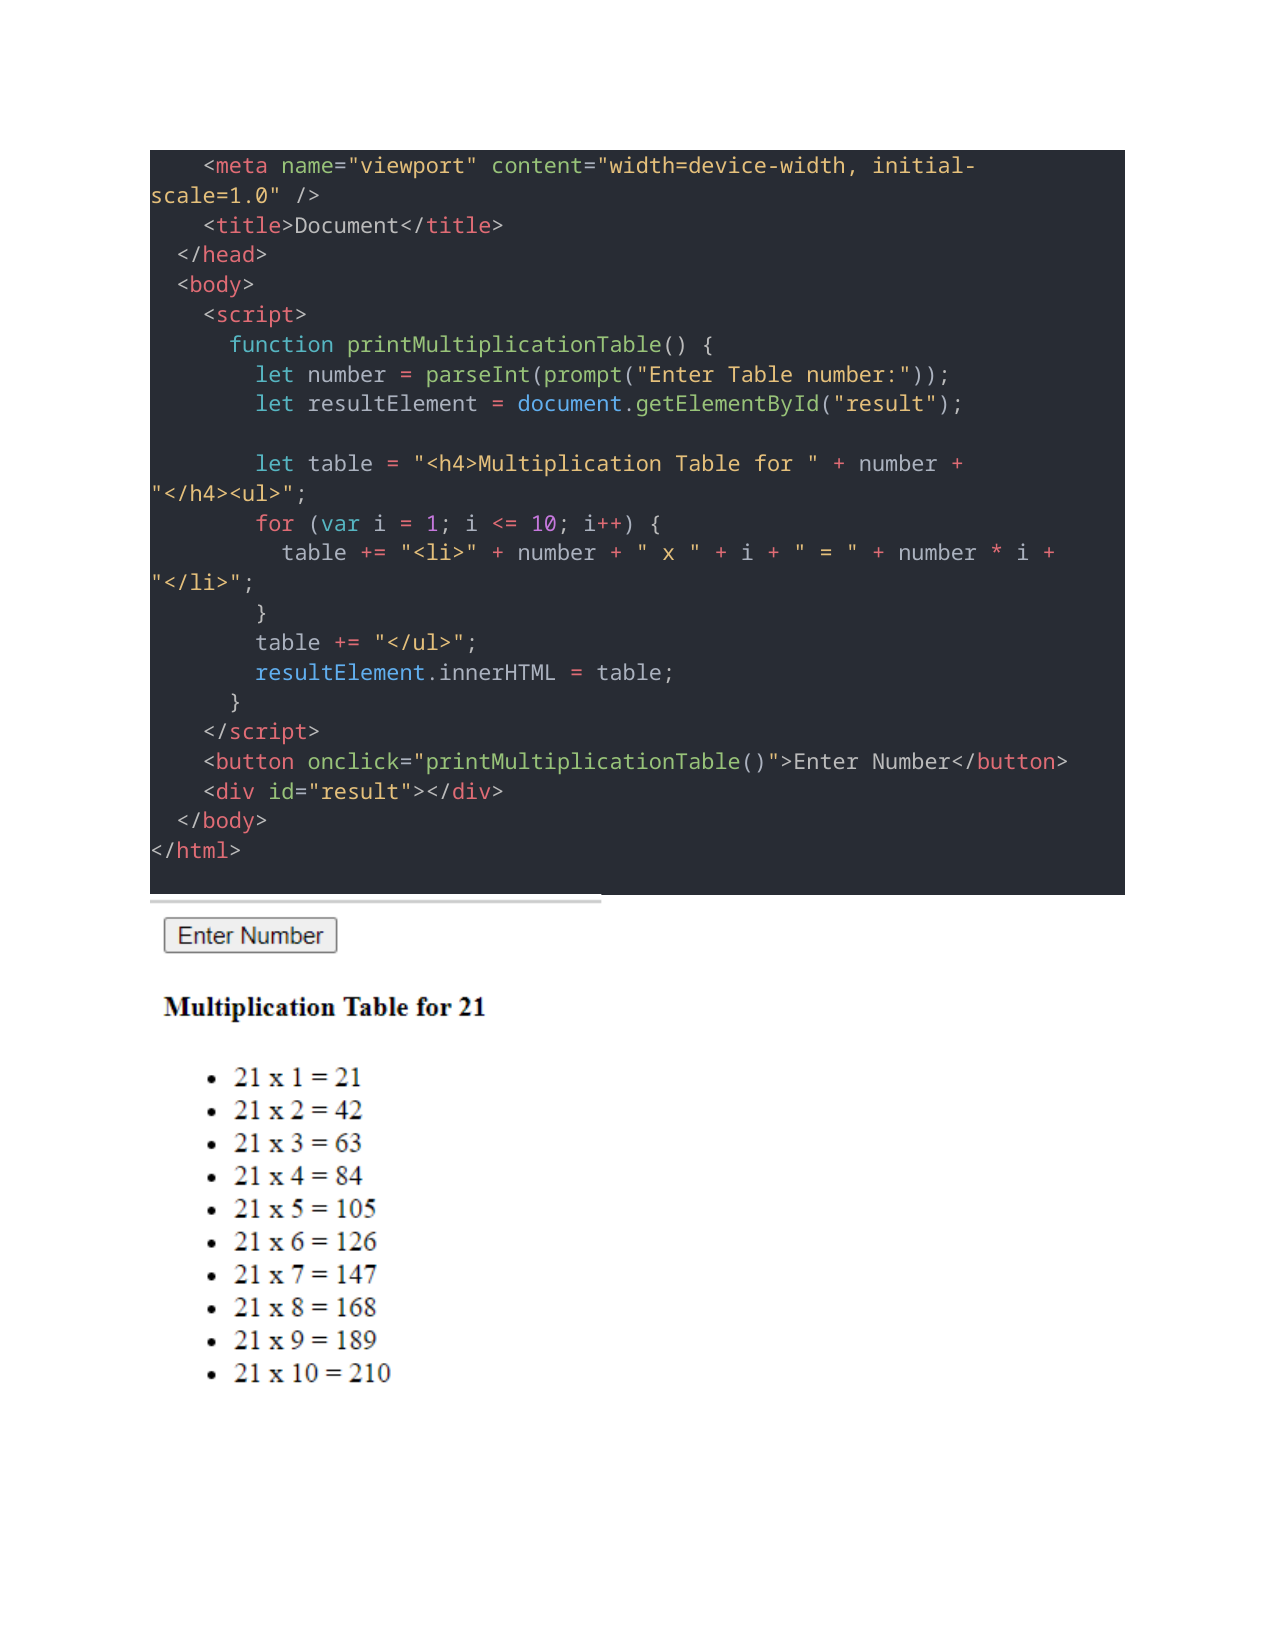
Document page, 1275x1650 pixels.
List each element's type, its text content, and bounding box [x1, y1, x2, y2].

text <body> [150, 269, 1125, 299]
text </script> [150, 716, 1125, 746]
text table += "</ul>"; [150, 627, 1125, 656]
text } [150, 686, 1125, 716]
text <div id="result"></div> [150, 776, 1125, 805]
text </html> [150, 835, 1125, 865]
text function printMultiplicationTable() { [150, 329, 1125, 358]
text let number = parseInt(prompt("Enter Table number:")); [150, 358, 1125, 388]
text } [150, 597, 1125, 627]
text <title>Document</title> [150, 209, 1125, 239]
text <script> [150, 299, 1125, 329]
text let resultElement = document.getElementById("result"); [150, 388, 1125, 418]
text for (var i = 1; i <= 10; i++) { [150, 507, 1125, 537]
picture [150, 894, 602, 1445]
text table += "<li>" + number + " x " + i + " = " + number * i + "</li>"; [150, 537, 1125, 597]
text </head> [150, 239, 1125, 269]
text <button onclick="printMultiplicationTable()">Enter Number</button> [150, 746, 1125, 776]
text let table = "<h4>Multiplication Table for " + number + "</h4><ul>"; [150, 448, 1125, 507]
text </body> [150, 805, 1125, 835]
text resultElement.innerHTML = table; [150, 656, 1125, 686]
text <meta name="viewport" content="width=device-width, initial-scale=1.0" /> [150, 150, 1125, 209]
